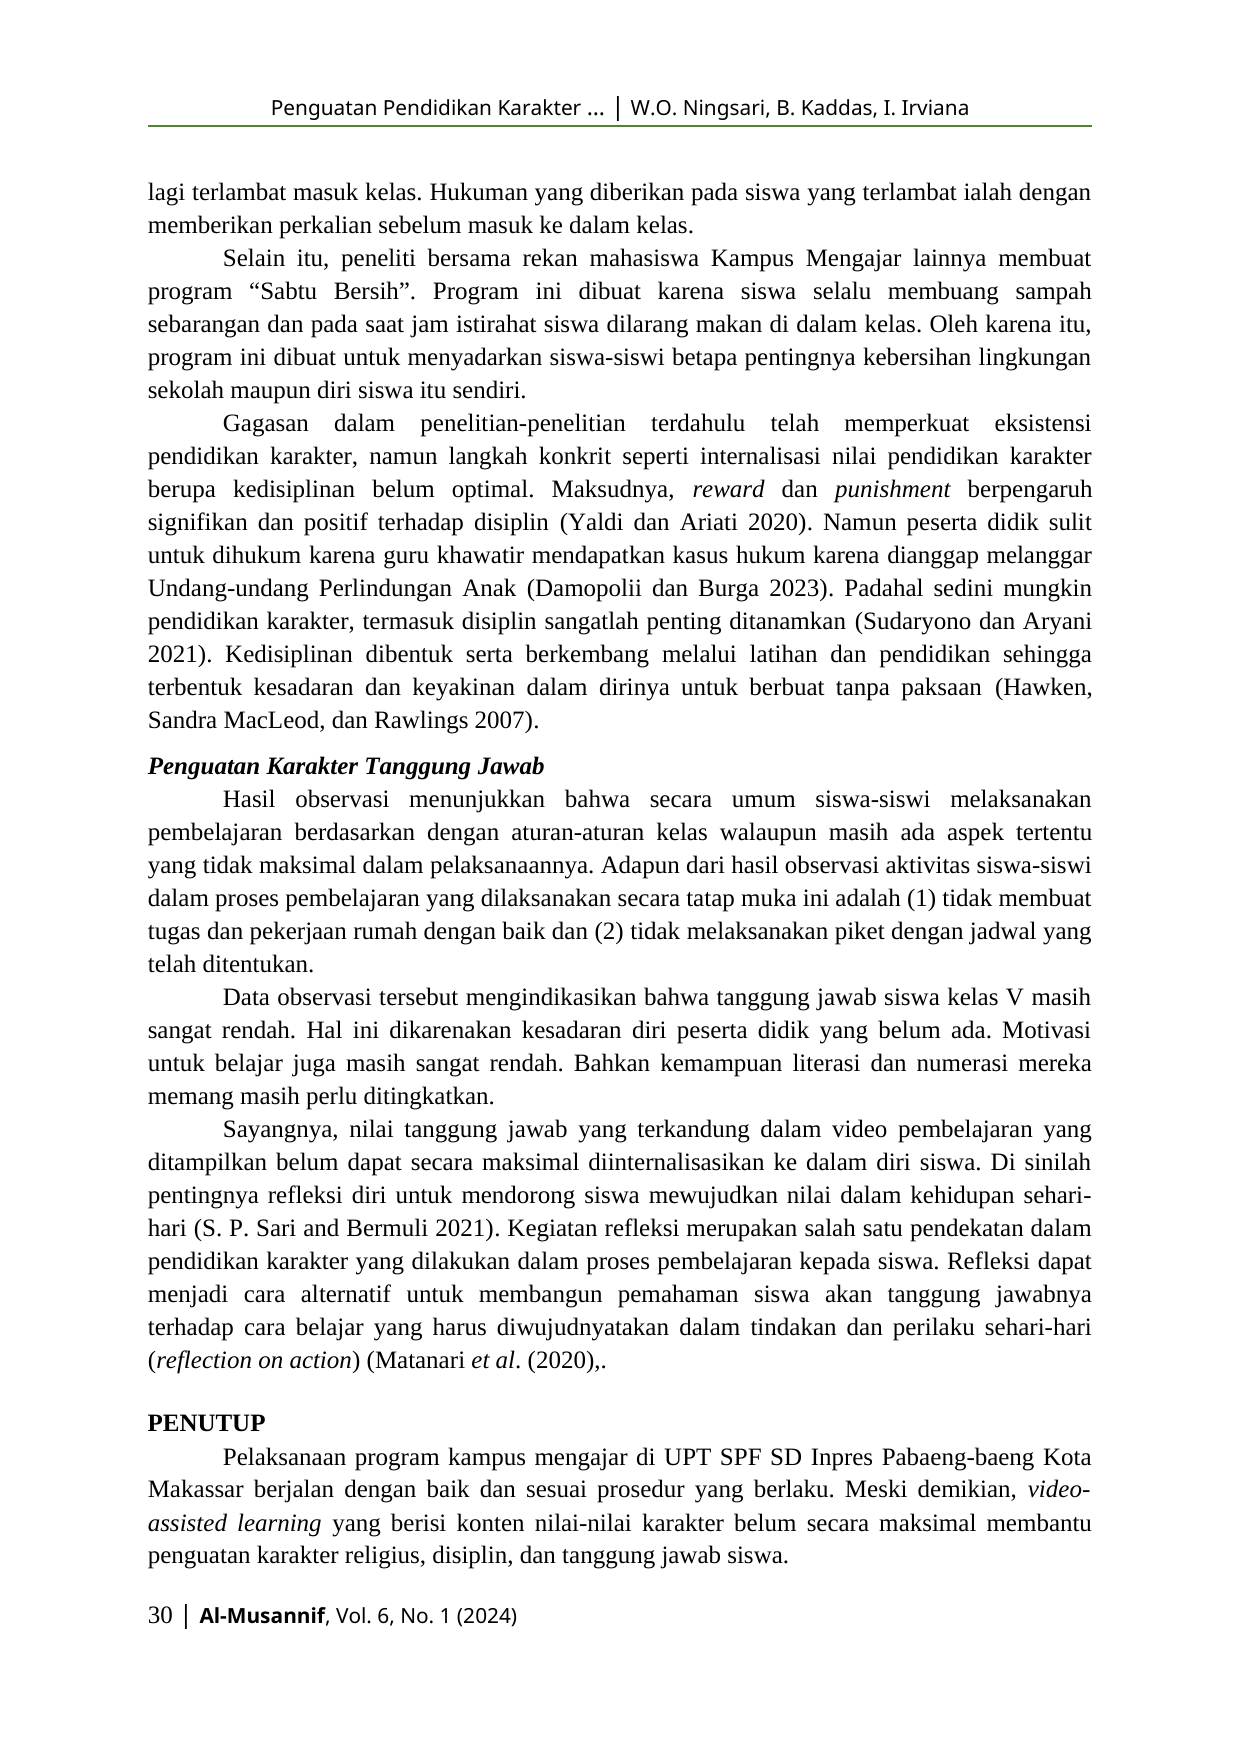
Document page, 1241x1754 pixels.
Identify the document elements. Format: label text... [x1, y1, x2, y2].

text Data observasi tersebut mengindikasikan bahwa tanggung jawab siswa kelas V masih sangat rendah. Hal ini dikarenakan kesadaran diri peserta didik yang belum ada. Motivasi untuk belajar juga masih sangat rendah. Bahkan kemampuan literasi dan numerasi mereka memang masih perlu ditingkatkan. [148, 982, 1092, 1110]
text Pelaksanaan program kampus mengajar di UPT SPF SD Inpres Pabaeng-baeng Kota Makassar berjalan dengan baik dan sesuai prosedur yang berlaku. Meski demikian, video-assisted learning yang berisi konten nilai-nilai karakter belum secara maksimal membantu penguatan karakter religius, disiplin, dan tanggung jawab siswa. [148, 1442, 1092, 1569]
text Gagasan dalam penelitian-penelitian terdahulu telah memperkuat eksistensi pendidikan karakter, namun langkah konkrit seperti internalisasi nilai pendidikan karakter berupa kedisiplinan belum optimal. Maksudnya, reward dan punishment berpengaruh signifikan dan positif terhadap disiplin (Yaldi dan Ariati 2020). Namun peserta didik sulit untuk dihukum karena guru khawatir mendapatkan kasus hukum karena dianggap melanggar Undang-undang Perlindungan Anak (Damopolii dan Burga 2023). Padahal sedini mungkin pendidikan karakter, termasuk disiplin sangatlah penting ditanamkan (Sudaryono dan Aryani 2021). Kedisiplinan dibentuk serta berkembang melalui latihan dan pendidikan sehingga terbentuk kesadaran dan keyakinan dalam dirinya untuk berbuat tanpa paksaan (Hawken, Sandra MacLeod, dan Rawlings 2007). [148, 408, 1092, 734]
text Hasil observasi menunjukkan bahwa secara umum siswa-siswi melaksanakan pembelajaran berdasarkan dengan aturan-aturan kelas walaupun masih ada aspek tertentu yang tidak maksimal dalam pelaksanaannya. Adapun dari hasil observasi aktivitas siswa-siswi dalam proses pembelajaran yang dilaksanakan secara tatap muka ini adalah (1) tidak membuat tugas dan pekerjaan rumah dengan baik dan (2) tidak melaksanakan piket dengan jadwal yang telah ditentukan. [148, 784, 1092, 978]
text PENUTUP [147, 1407, 1092, 1437]
text Sayangnya, nilai tanggung jawab yang terkandung dalam video pembelajaran yang ditampilkan belum dapat secara maksimal diinternalisasikan ke dalam diri siswa. Di sinilah pentingnya refleksi diri untuk mendorong siswa mewujudkan nilai dalam kehidupan sehari-hari (S. P. Sari and Bermuli 2021). Kegiatan refleksi merupakan salah satu pendekatan dalam pendidikan karakter yang dilakukan dalam proses pembelajaran kepada siswa. Refleksi dapat menjadi cara alternatif untuk membangun pemahaman siswa akan tanggung jawabnya terhadap cara belajar yang harus diwujudnyatakan dalam tindakan dan perilaku sehari-hari (reflection on action) (Matanari et al. (2020),. [148, 1114, 1092, 1374]
text Penguatan Karakter Tanggung Jawab [148, 751, 1092, 780]
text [148, 177, 1092, 239]
text Selain itu, peneliti bersama rekan mahasiswa Kampus Mengajar lainnya membuat program “Sabtu Bersih”. Program ini dibuat karena siswa selalu membuang sampah sebarangan dan pada saat jam istirahat siswa dilarang makan di dalam kelas. Oleh karena itu, program ini dibuat untuk menyadarkan siswa-siswi betapa pentingnya kebersihan lingkungan sekolah maupun diri siswa itu sendiri. [148, 243, 1092, 404]
